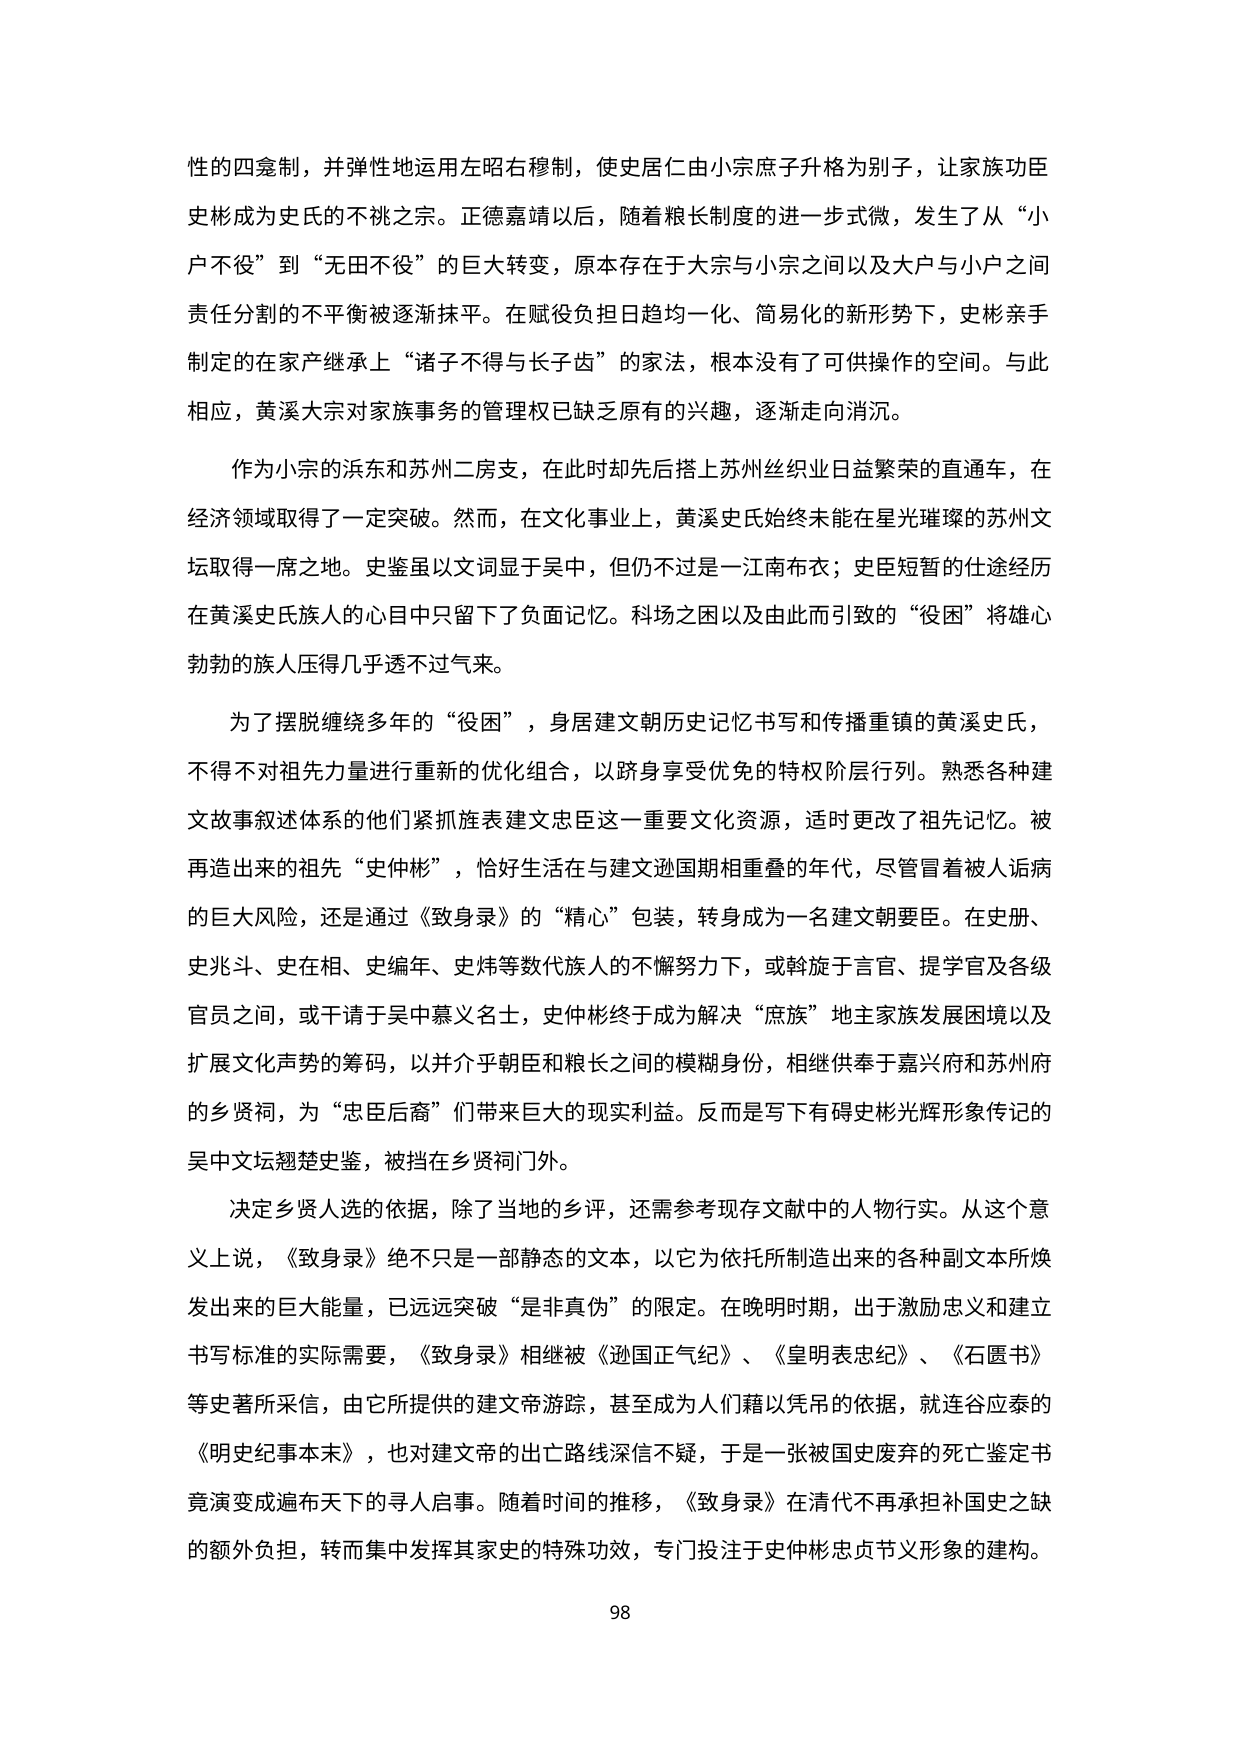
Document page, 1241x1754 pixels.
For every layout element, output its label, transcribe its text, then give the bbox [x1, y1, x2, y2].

text 为了摆脱缠绕多年的“役困”，身居建文朝历史记忆书写和传播重镇的黄溪史氏，不得不对祖先力量进行重新的优化组合，以跻身享受优免的特权阶层行列。熟悉各种建文故事叙述体系的他们紧抓旌表建文忠臣这一重要文化资源，适时更改了祖先记忆。被再造出来的祖先“史仲彬”，恰好生活在与建文逊国期相重叠的年代，尽管冒着被人诟病的巨大风险，还是通过《致身录》的“精心”包装，转身成为一名建文朝要臣。在史册、史兆斗、史在相、史编年、史炜等数代族人的不懈努力下，或斡旋于言官、提学官及各级官员之间，或干请于吴中慕义名士，史仲彬终于成为解决“庶族”地主家族发展困境以及扩展文化声势的筹码，以并介乎朝臣和粮长之间的模糊身份，相继供奉于嘉兴府和苏州府的乡贤祠，为“忠臣后裔”们带来巨大的现实利益。反而是写下有碍史彬光辉形象传记的吴中文坛翘楚史鉴，被挡在乡贤祠门外。 [187, 705, 1053, 1176]
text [187, 150, 1053, 426]
text 作为小宗的浜东和苏州二房支，在此时却先后搭上苏州丝织业日益繁荣的直通车，在经济领域取得了一定突破。然而，在文化事业上，黄溪史氏始终未能在星光璀璨的苏州文坛取得一席之地。史鉴虽以文词显于吴中，但仍不过是一江南布衣；史臣短暂的仕途经历，在黄溪史氏族人的心目中只留下了负面记忆。科场之困以及由此而引致的“役困”将雄心勃勃的族人压得几乎透不过气来。 [187, 452, 1053, 679]
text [187, 1192, 1053, 1566]
